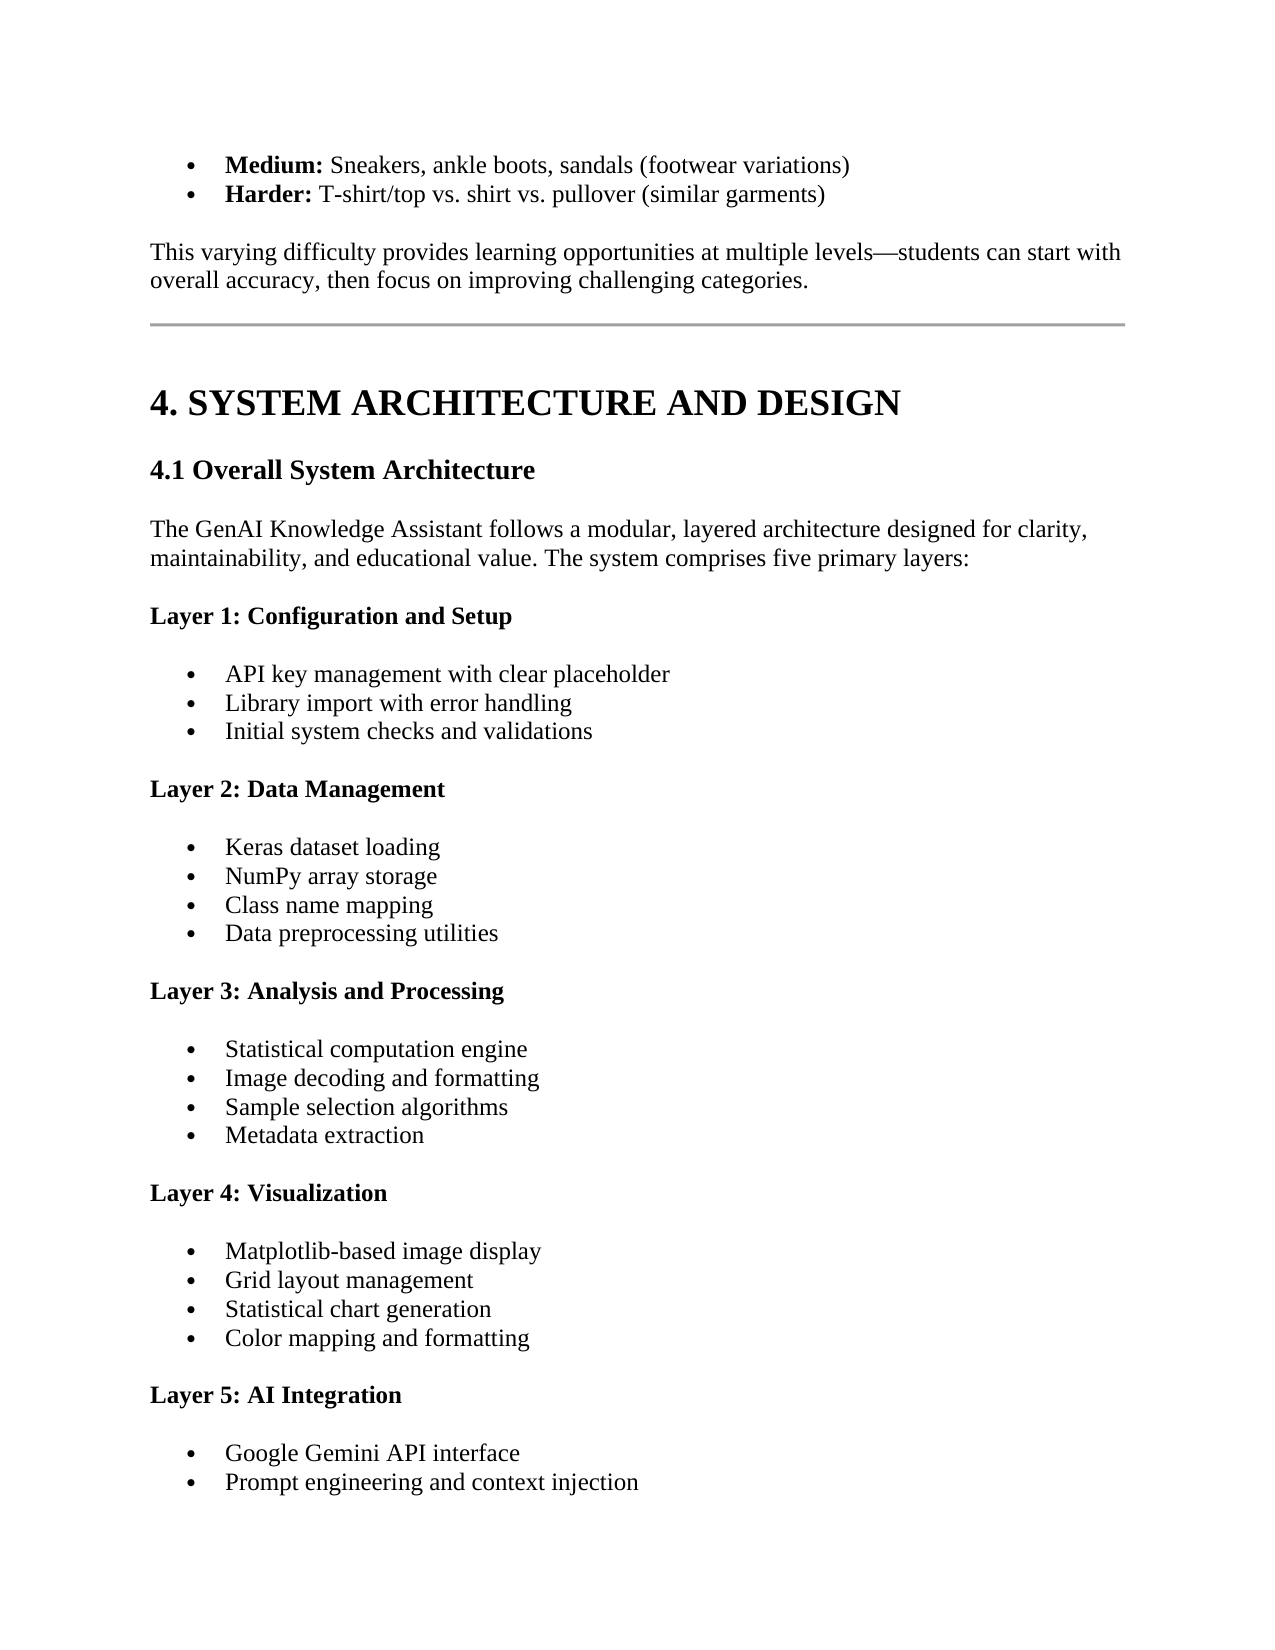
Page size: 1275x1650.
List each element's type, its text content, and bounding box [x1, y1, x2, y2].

list Initial system checks and validations [187, 716, 1125, 745]
list Grid layout management [187, 1265, 1125, 1294]
list Sample selection algorithms [187, 1092, 1125, 1121]
list Metadata extraction [187, 1121, 1125, 1149]
list Statistical computation engine [187, 1034, 1125, 1063]
list Matplotlib-based image display [187, 1236, 1125, 1265]
text 4.1 Overall System Architecture [150, 453, 1125, 485]
list Google Gemini API interface [187, 1438, 1125, 1467]
list Color mapping and formatting [187, 1323, 1125, 1351]
text The GenAI Knowledge Assistant follows a modular, layered architecture designed for clarity, maintainability, and educational value. The system comprises five primary layers: [150, 514, 1125, 572]
list Prompt engineering and context injection [187, 1467, 1125, 1496]
list Image decoding and formatting [187, 1063, 1125, 1092]
list Harder: T-shirt/top vs. shirt vs. pullover (similar garments) [187, 179, 1125, 207]
list Medium: Sneakers, ankle boots, sandals (footwear variations) [187, 150, 1125, 179]
list Data preprocessing utilities [187, 918, 1125, 947]
text Layer 1: Configuration and Setup [150, 601, 1125, 630]
text Layer 4: Visualization [150, 1178, 1125, 1207]
text Layer 5: AI Integration [150, 1381, 1125, 1409]
list Statistical chart generation [187, 1294, 1125, 1323]
list Library import with error handling [187, 688, 1125, 716]
list NumPy array storage [187, 861, 1125, 890]
list Keras dataset loading [187, 832, 1125, 861]
text This varying difficulty provides learning opportunities at multiple levels—students can start with overall accuracy, then focus on improving challenging categories. [150, 237, 1125, 294]
list Class name mapping [187, 890, 1125, 918]
list API key management with clear placeholder [187, 659, 1125, 688]
text Layer 3: Analysis and Processing [150, 976, 1125, 1005]
text 4. SYSTEM ARCHITECTURE AND DESIGN [150, 381, 1125, 424]
text Layer 2: Data Management [150, 774, 1125, 803]
